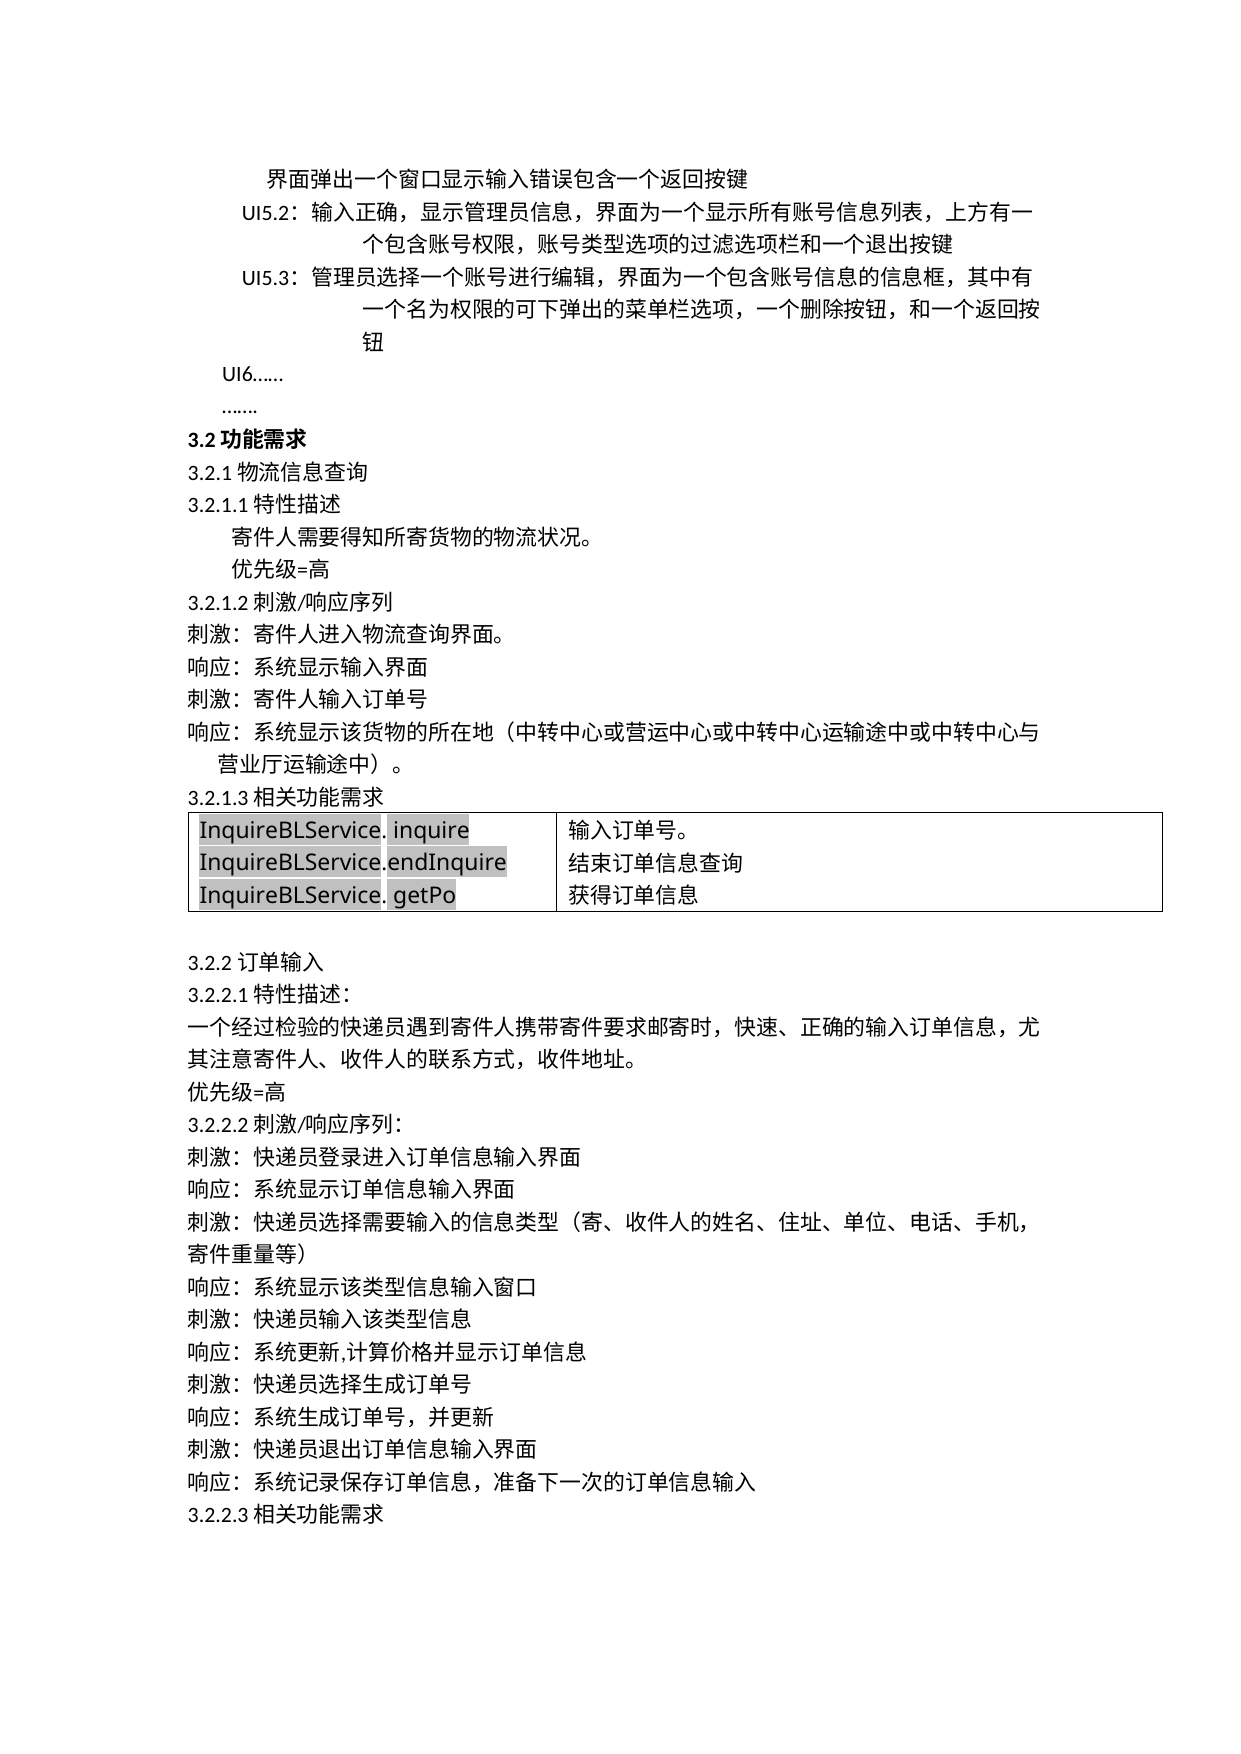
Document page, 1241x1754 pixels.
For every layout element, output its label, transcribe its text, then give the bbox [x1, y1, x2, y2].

text 优先级=高 [187, 552, 1053, 584]
text 寄件人需要得知所寄货物的物流状况。 [187, 519, 1053, 552]
text 刺激：快递员选择生成订单号 [187, 1367, 1053, 1399]
text 响应：系统显示输入界面 [187, 649, 1053, 682]
text 刺激：寄件人进入物流查询界面。 [187, 617, 1053, 649]
text 3.2.2 订单输入 [187, 944, 1053, 977]
text 界面弹出一个窗口显示输入错误包含一个返回按键 [187, 162, 1053, 194]
table_header 输入订单号。 结束订单信息查询 获得订单信息 [557, 813, 1162, 911]
text 响应：系统生成订单号，并更新 [187, 1399, 1053, 1432]
text 响应：系统更新,计算价格并显示订单信息 [187, 1334, 1053, 1367]
text 营业厅运输途中）。 [187, 747, 1053, 779]
text 3.2.2.3相关功能需求 [187, 1497, 1053, 1529]
text 一个经过检验的快递员遇到寄件人携带寄件要求邮寄时，快速、正确的输入订单信息，尤其注意寄件人、收件人的联系方式，收件地址。 [187, 1009, 1053, 1074]
text 3.2.2.1 特性描述： [187, 977, 1053, 1009]
text 响应：系统记录保存订单信息，准备下一次的订单信息输入 [187, 1464, 1053, 1497]
text 刺激：快递员输入该类型信息 [187, 1302, 1053, 1334]
text UI6…… [187, 357, 1053, 389]
text ……. [187, 389, 1053, 422]
text 3.2功能需求 [187, 422, 1053, 454]
text 3.2.1.2 刺激/响应序列 [187, 584, 1053, 617]
text 刺激：快递员退出订单信息输入界面 [187, 1432, 1053, 1464]
text 3.2.1.3相关功能需求 [187, 779, 1053, 812]
text 刺激：快递员选择需要输入的信息类型（寄、收件人的姓名、住址、单位、电话、手机，寄件重量等） [187, 1204, 1053, 1269]
text 优先级=高 [187, 1074, 1053, 1107]
text 刺激：寄件人输入订单号 [187, 682, 1053, 714]
text UI5.2：输入正确，显示管理员信息，界面为一个显示所有账号信息列表，上方有一个包含账号权限，账号类型选项的过滤选项栏和一个退出按键 [187, 194, 1053, 259]
text 响应：系统显示该类型信息输入窗口 [187, 1269, 1053, 1302]
text 3.2.1 物流信息查询 [187, 454, 1053, 487]
text 响应：系统显示订单信息输入界面 [187, 1172, 1053, 1204]
text 3.2.1.1 特性描述 [187, 487, 1053, 519]
table_header InquireBLService. inquire InquireBLService.endInquire InquireBLService. getPo [189, 813, 556, 911]
text 刺激：快递员登录进入订单信息输入界面 [187, 1139, 1053, 1172]
text 3.2.2.2 刺激/响应序列： [187, 1107, 1053, 1139]
text UI5.3：管理员选择一个账号进行编辑，界面为一个包含账号信息的信息框，其中有一个名为权限的可下弹出的菜单栏选项，一个删除按钮，和一个返回按钮 [187, 259, 1053, 357]
text 响应：系统显示该货物的所在地（中转中心或营运中心或中转中心运输途中或中转中心与 [187, 714, 1053, 747]
